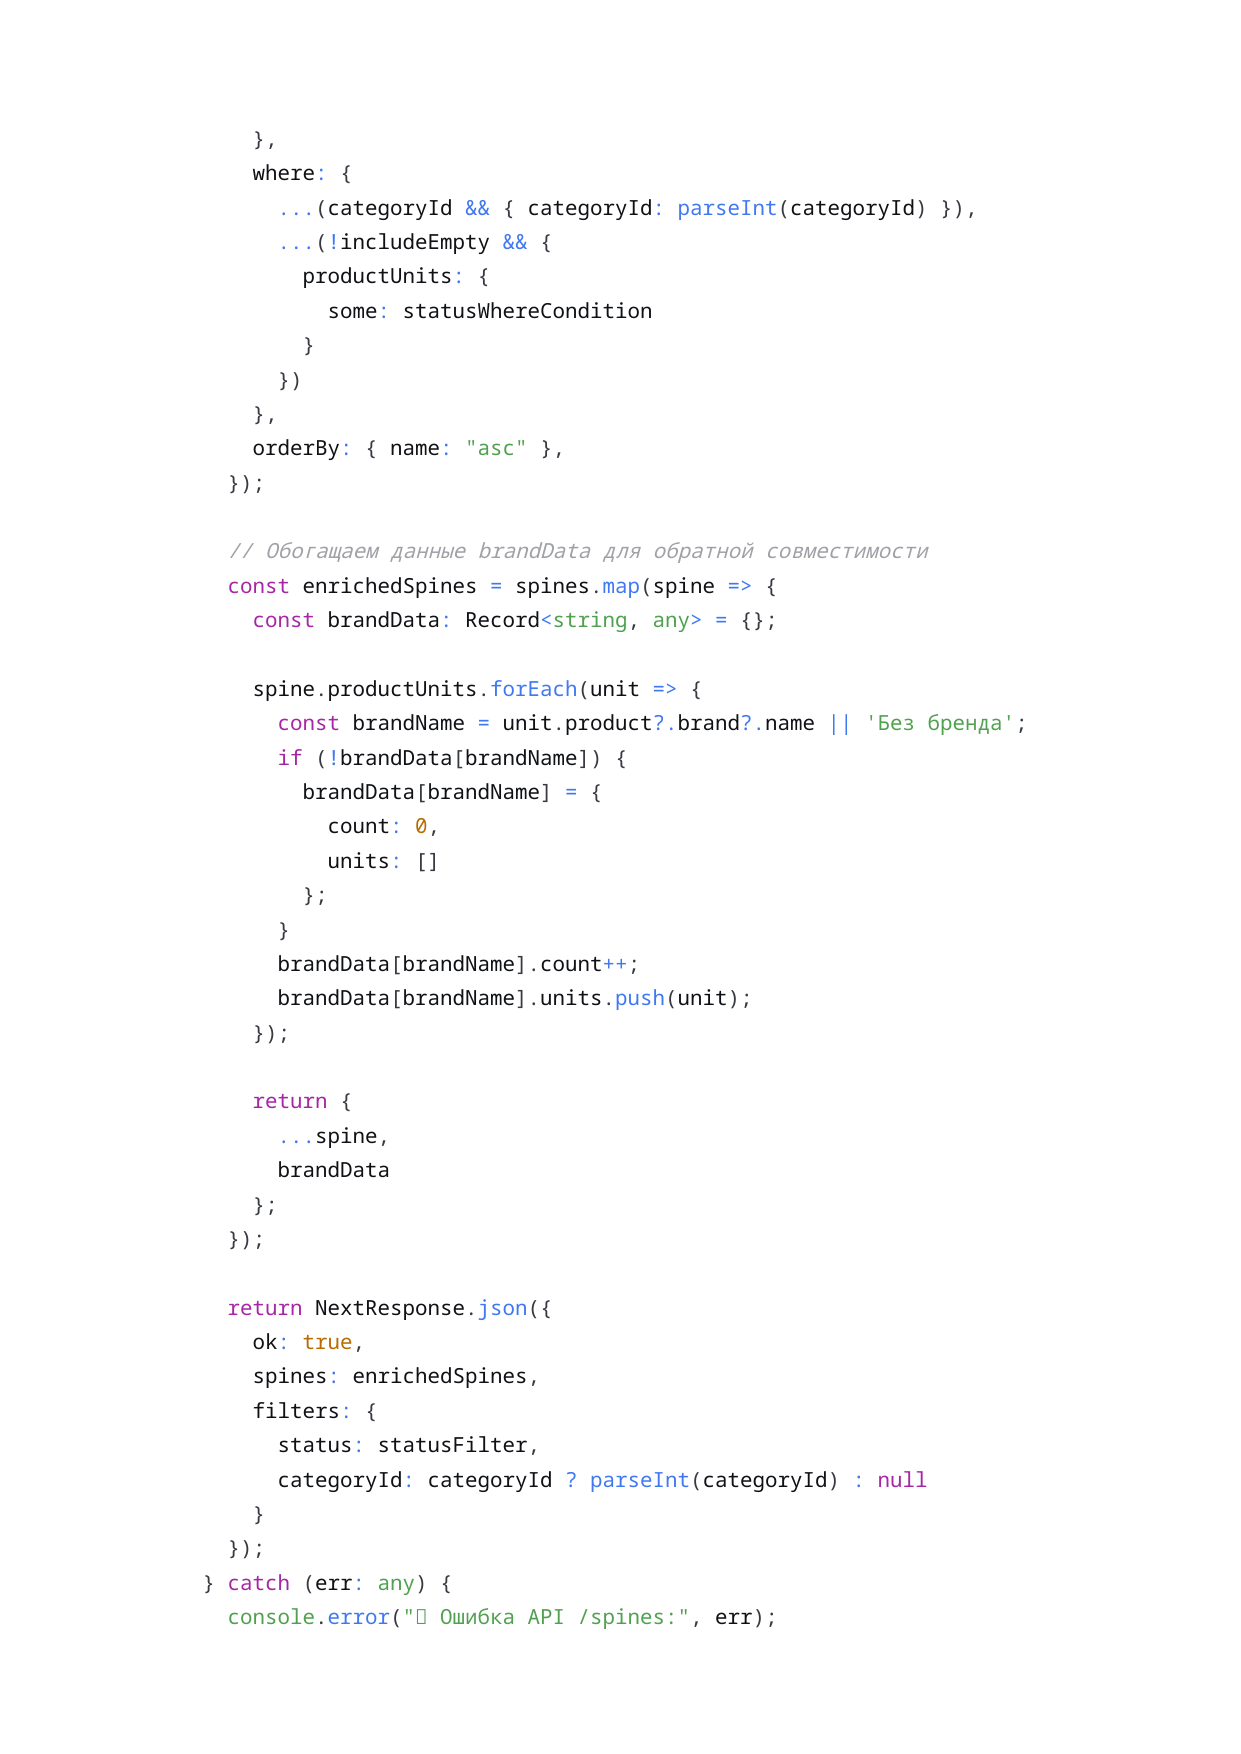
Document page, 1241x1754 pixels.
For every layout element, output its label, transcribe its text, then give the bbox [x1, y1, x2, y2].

text const enrichedSpines = spines.map(spine => { [177, 565, 1152, 599]
text spine.productUnits.forEach(unit => { [177, 668, 1152, 702]
text some: statusWhereCondition [177, 290, 1152, 324]
text }); [177, 1012, 1152, 1046]
text const brandName = unit.product?.brand?.name || 'Без бренда'; [177, 702, 1152, 737]
text }); [177, 1527, 1152, 1562]
text ok: true, [177, 1321, 1152, 1356]
text ...(categoryId && { categoryId: parseInt(categoryId) }), [177, 187, 1152, 221]
text if (!brandData[brandName]) { [177, 737, 1152, 771]
text }; [177, 1184, 1152, 1218]
text // Обогащаем данные brandData для обратной совместимости [177, 531, 1152, 565]
text filters: { [177, 1390, 1152, 1424]
text return { [177, 1081, 1152, 1115]
text } [177, 909, 1152, 943]
text ...(!includeEmpty && { [177, 221, 1152, 256]
text productUnits: { [177, 256, 1152, 290]
text spines: enrichedSpines, [177, 1356, 1152, 1390]
text } [177, 324, 1152, 359]
text units: [] [177, 840, 1152, 874]
text console.error("💥 Ошибка API /spines:", err); [177, 1596, 1152, 1631]
text brandData [177, 1149, 1152, 1184]
text } [177, 1493, 1152, 1527]
text brandData[brandName].units.push(unit); [177, 977, 1152, 1012]
text categoryId: categoryId ? parseInt(categoryId) : null [177, 1459, 1152, 1493]
text }); [177, 1218, 1152, 1252]
text count: 0, [177, 806, 1152, 840]
text ...spine, [177, 1115, 1152, 1149]
text }, [177, 118, 1152, 152]
text }); [177, 462, 1152, 496]
text brandData[brandName] = { [177, 771, 1152, 806]
text brandData[brandName].count++; [177, 943, 1152, 977]
text orderBy: { name: "asc" }, [177, 427, 1152, 462]
text }; [177, 874, 1152, 909]
text return NextResponse.json({ [177, 1287, 1152, 1321]
text }, [177, 393, 1152, 427]
text } catch (err: any) { [177, 1562, 1152, 1596]
text where: { [177, 152, 1152, 187]
text const brandData: Record<string, any> = {}; [177, 599, 1152, 634]
text }) [177, 359, 1152, 393]
text status: statusFilter, [177, 1424, 1152, 1459]
